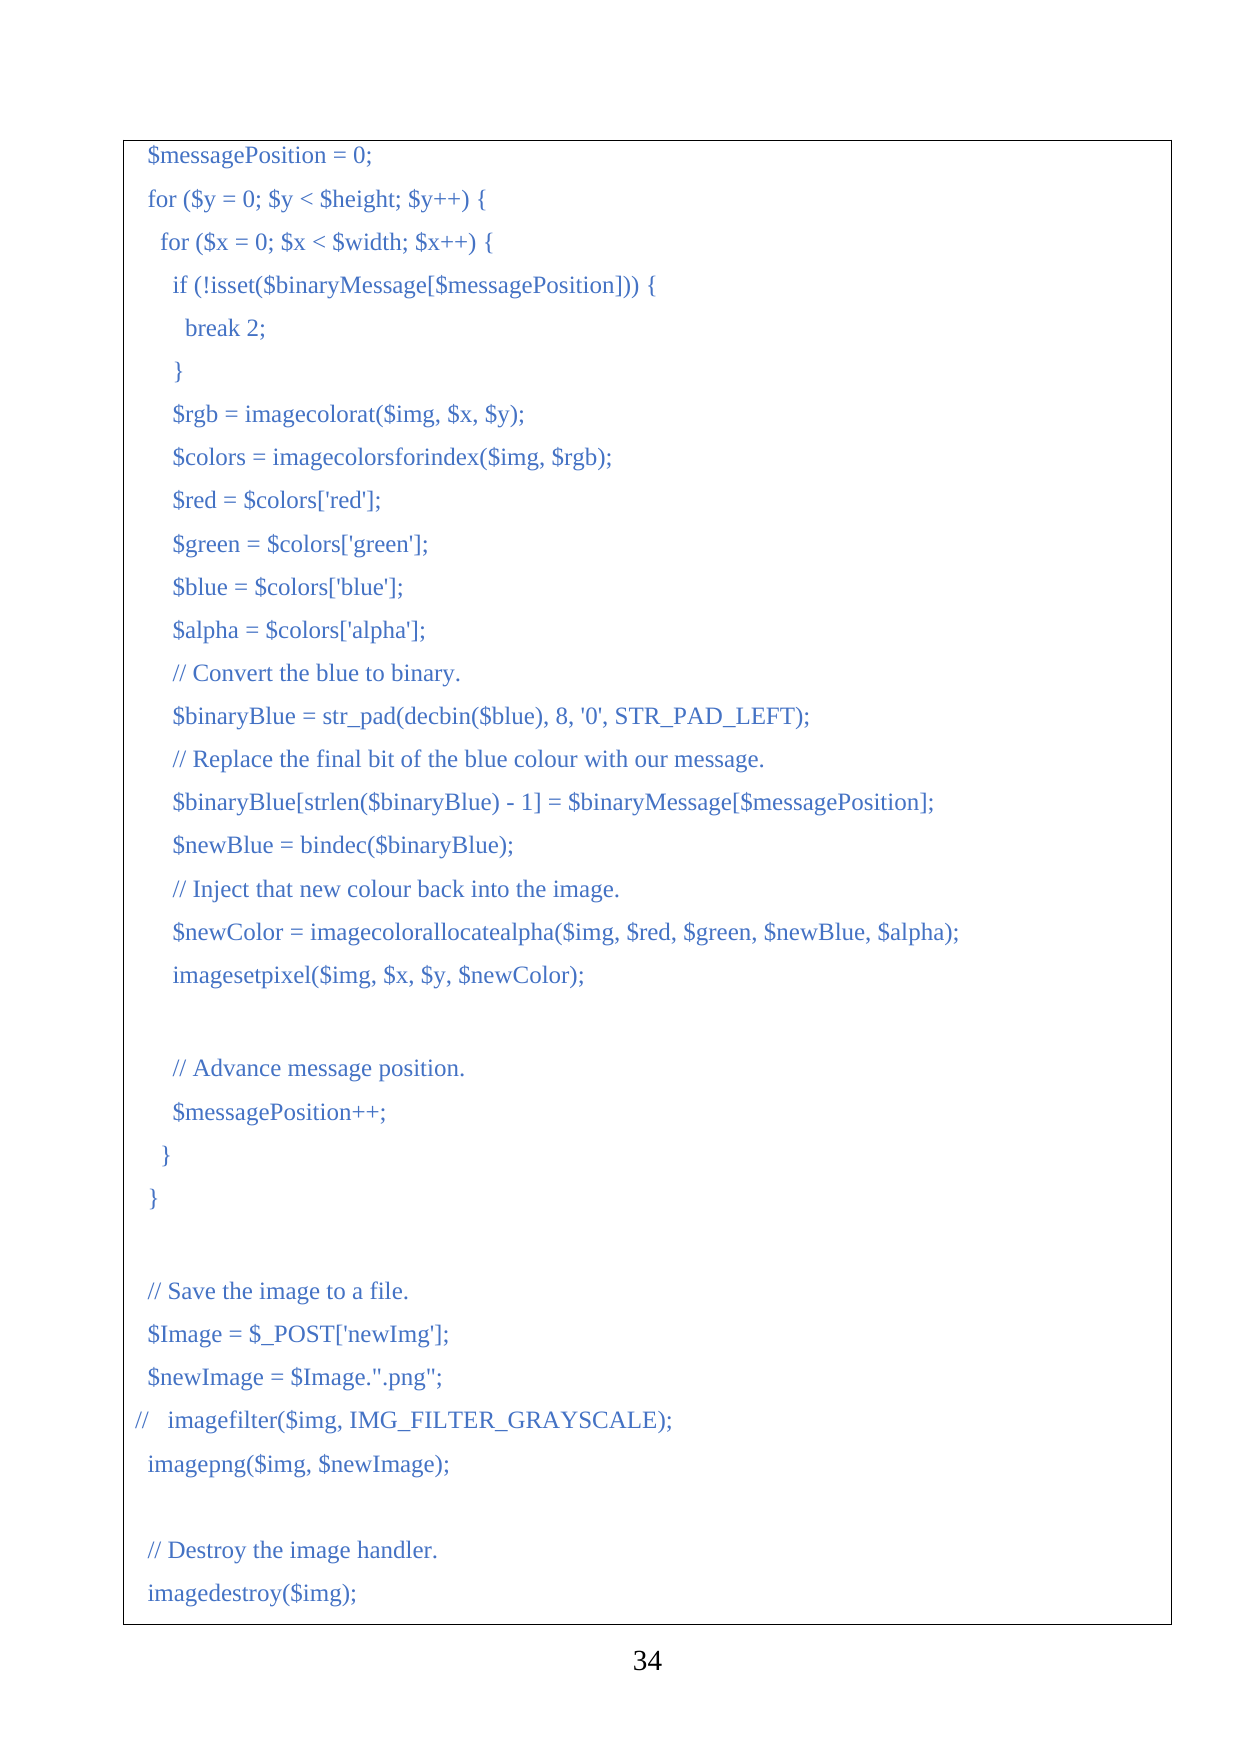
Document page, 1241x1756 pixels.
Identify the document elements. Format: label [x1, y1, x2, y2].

table_header [124, 141, 1171, 1623]
